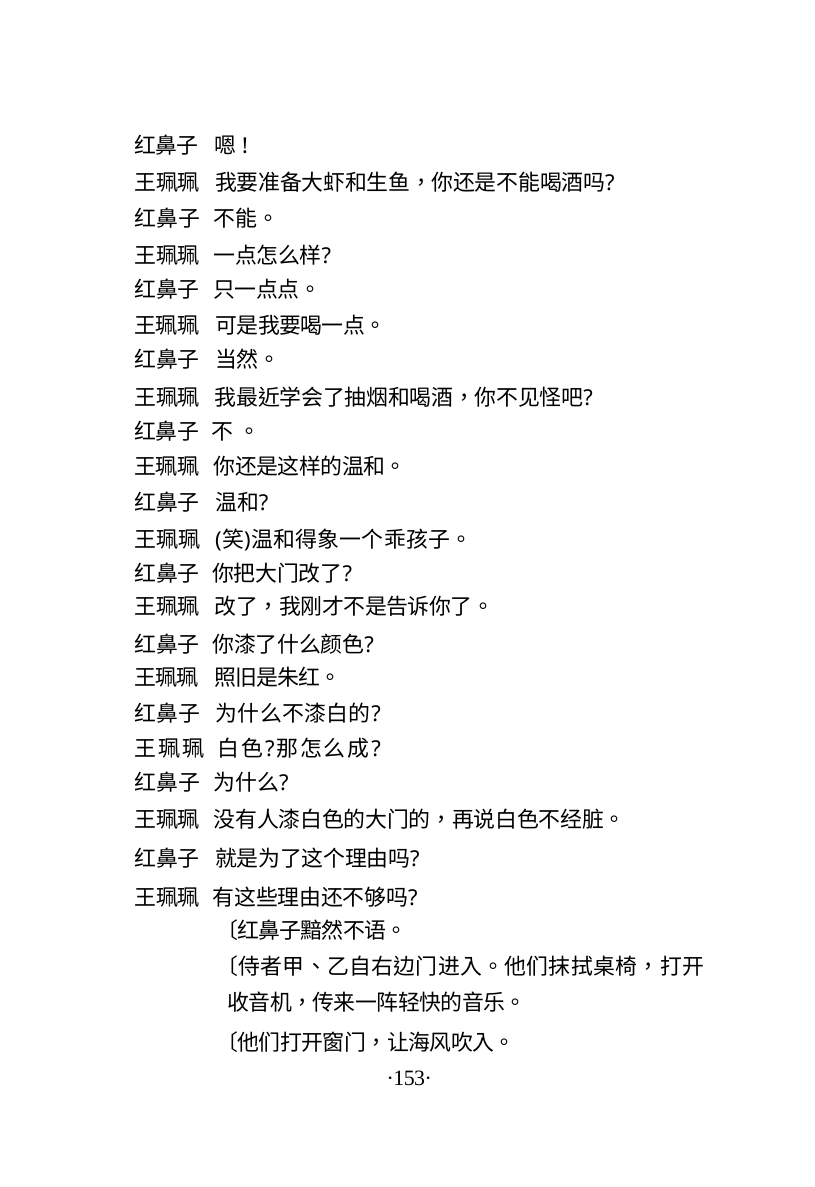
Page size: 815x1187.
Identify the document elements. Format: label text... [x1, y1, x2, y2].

text 王珮珮 (笑)温和得象一个乖孩子。 红鼻子 你把大门改了? [134, 524, 487, 588]
text 王珮珮 改了，我刚才不是告诉你了。 [134, 593, 706, 620]
text 红鼻子 嗯 ! [134, 132, 706, 159]
text 红鼻子 为什么不漆白的? 王珮珮 白色?那怎么成? 红鼻子 为什么? [134, 698, 381, 797]
text 王珮珮 有这些理由还不够吗? 〔红鼻子黯然不语。 [134, 882, 424, 945]
text 王珮珮 可是我要喝一点。 红鼻子 当然。 [134, 310, 390, 374]
text 〔侍者甲、乙自右边门进入。他们抹拭桌椅，打开 收音机，传来一阵轻快的音乐。 [216, 951, 706, 1016]
text 王珮珮 一点怎么样? 红鼻子 只一点点。 [134, 240, 337, 304]
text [134, 1027, 516, 1056]
text 王珮珮 没有人漆白色的大门的，再说白色不经脏。 红鼻子 就是为了这个理由吗? [134, 804, 631, 873]
text 王珮珮 你还是这样的温和。 红鼻子 温和? [134, 451, 411, 517]
text 王珮珮 我要准备大虾和生鱼，你还是不能喝酒吗? 红鼻子 不能。 [134, 166, 621, 233]
text 王珮珮 我最近学会了抽烟和喝酒，你不见怪吧? 红鼻子 不 。 [134, 382, 599, 446]
text 红鼻子 你漆了什么颜色? 王珮珮 照旧是朱红。 [134, 629, 380, 692]
